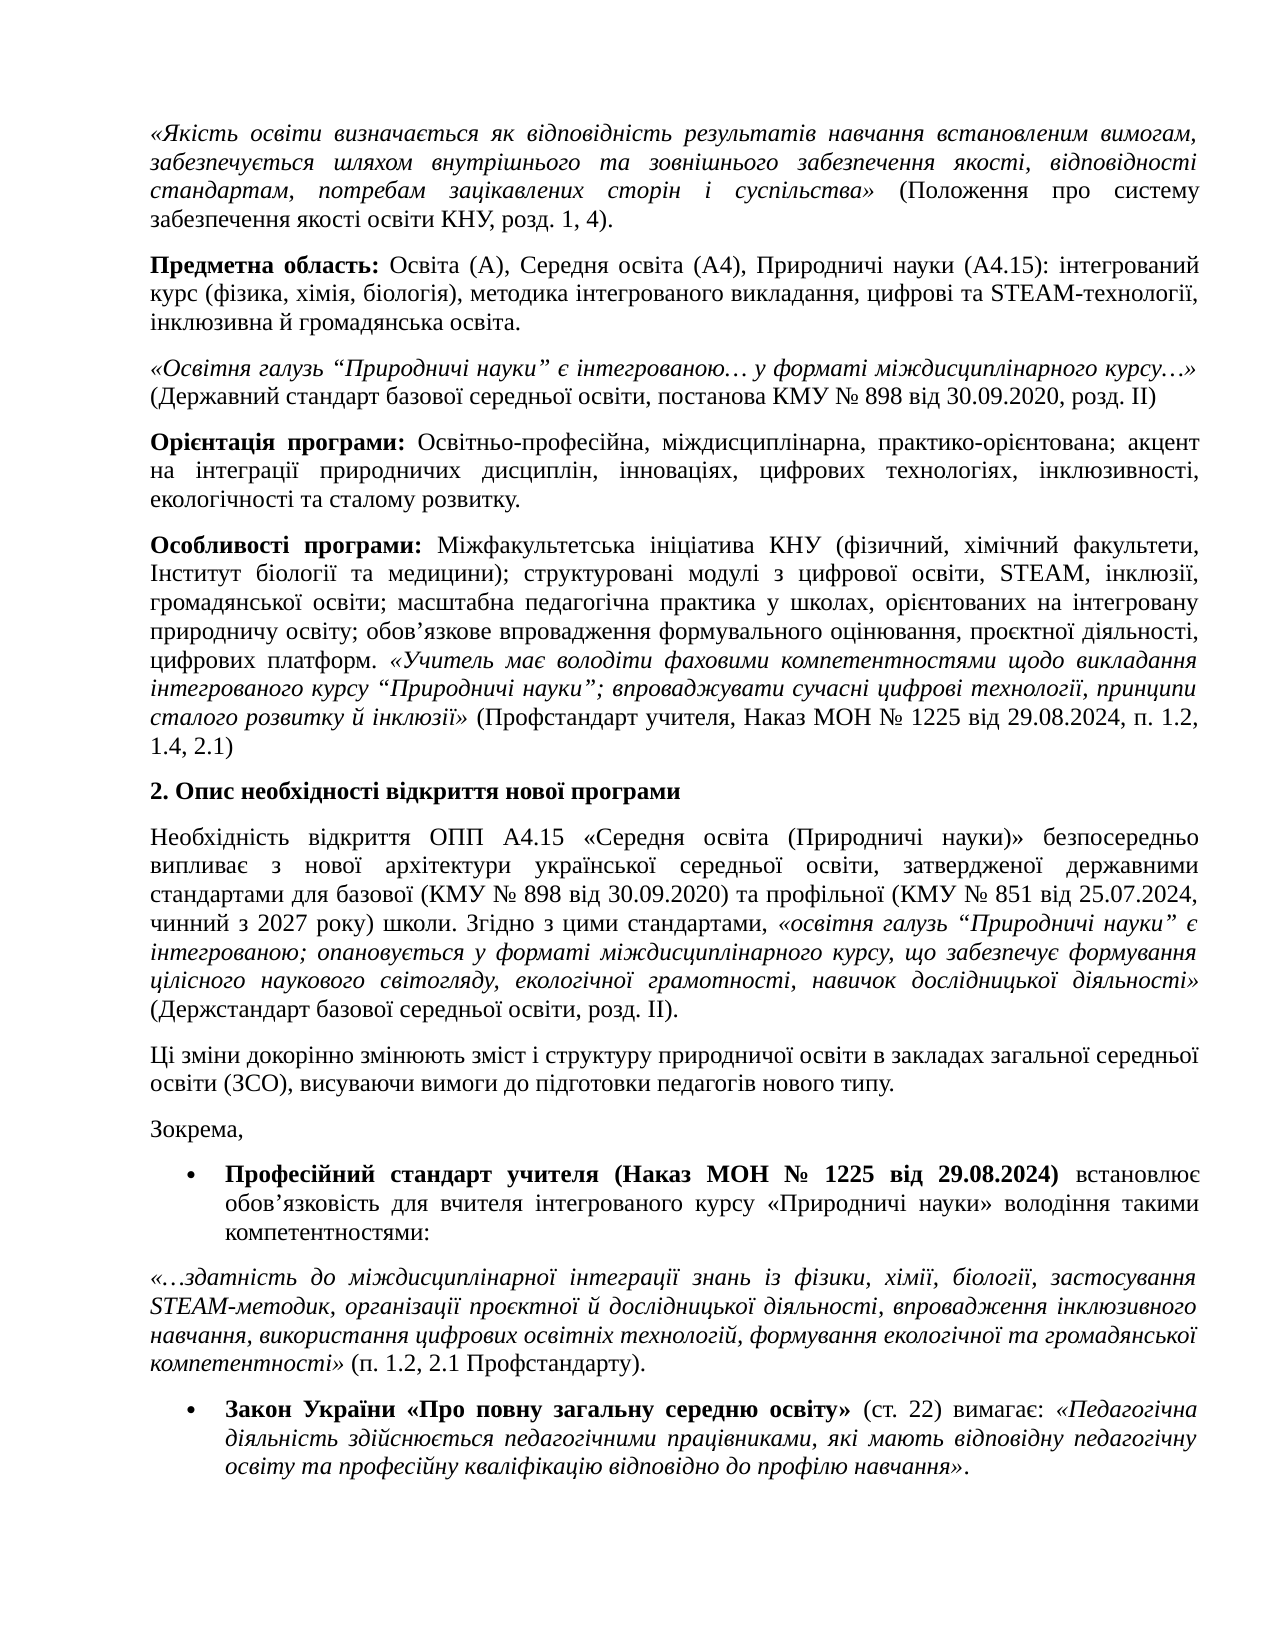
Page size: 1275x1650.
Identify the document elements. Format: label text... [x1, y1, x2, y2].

text Особливості програми: Міжфакультетська ініціатива КНУ (фізичний, хімічний факультети, Інститут біології та медицини); структуровані модулі з цифрової освіти, STEAM, інклюзії, громадянської освіти; масштабна педагогічна практика у школах, орієнтованих на інтегровану природничу освіту; обов’язкове впровадження формувального оцінювання, проєктної діяльності, цифрових платформ. «Учитель має володіти фаховими компетентностями щодо викладання інтегрованого курсу “Природничі науки”; впроваджувати сучасні цифрові технології, принципи сталого розвитку й інклюзії» (Профстандарт учителя, Наказ МОН № 1225 від 29.08.2024, п. 1.2, 1.4, 2.1) [150, 530, 1200, 760]
text Орієнтація програми: Освітньо-професійна, міждисциплінарна, практико-орієнтована; акцент на інтеграції природничих дисциплін, інноваціях, цифрових технологіях, інклюзивності, екологічності та сталому розвитку. [150, 427, 1200, 513]
text Необхідність відкриття ОПП A4.15 «Середня освіта (Природничі науки)» безпосередньо випливає з нової архітектури української середньої освіти, затвердженої державними стандартами для базової (КМУ № 898 від 30.09.2020) та профільної (КМУ № 851 від 25.07.2024, чинний з 2027 року) школи. Згідно з цими стандартами, «освітня галузь “Природничі науки” є інтегрованою; опановується у форматі міждисциплінарного курсу, що забезпечує формування цілісного наукового світогляду, екологічної грамотності, навичок дослідницької діяльності» (Держстандарт базової середньої освіти, розд. ІІ). [150, 822, 1200, 1023]
text «Якість освіти визначається як відповідність результатів навчання встановленим вимогам, забезпечується шляхом внутрішнього та зовнішнього забезпечення якості, відповідності стандартам, потребам зацікавлених сторін і суспільства» (Положення про систему забезпечення якості освіти КНУ, розд. 1, 4). [150, 118, 1200, 233]
text Зокрема, [150, 1114, 1200, 1143]
text «…здатність до міждисциплінарної інтеграції знань із фізики, хімії, біології, застосування STEAM-методик, організації проєктної й дослідницької діяльності, впровадження інклюзивного навчання, використання цифрових освітніх технологій, формування екологічної та громадянської компетентності» (п. 1.2, 2.1 Профстандарту). [150, 1262, 1200, 1377]
list Професійний стандарт учителя (Наказ МОН № 1225 від 29.08.2024) встановлює обов’язковість для вчителя інтегрованого курсу «Природничі науки» володіння такими компетентностями: [187, 1159, 1200, 1246]
text «Освітня галузь “Природничі науки” є інтегрованою… у форматі міждисциплінарного курсу…» (Державний стандарт базової середньої освіти, постанова КМУ № 898 від 30.09.2020, розд. ІІ) [150, 353, 1200, 410]
list Закон України «Про повну загальну середню освіту» (ст. 22) вимагає: «Педагогічна діяльність здійснюється педагогічними працівниками, які мають відповідну педагогічну освіту та професійну кваліфікацію відповідно до профілю навчання». [187, 1394, 1200, 1480]
text Ці зміни докорінно змінюють зміст і структуру природничої освіти в закладах загальної середньої освіти (ЗСО), висуваючи вимоги до підготовки педагогів нового типу. [150, 1040, 1200, 1097]
text 2. Опис необхідності відкриття нової програми [150, 776, 1200, 805]
text Предметна область: Освіта (A), Середня освіта (A4), Природничі науки (A4.15): інтегрований курс (фізика, хімія, біологія), методика інтегрованого викладання, цифрові та STEAM-технології, інклюзивна й громадянська освіта. [150, 250, 1200, 336]
